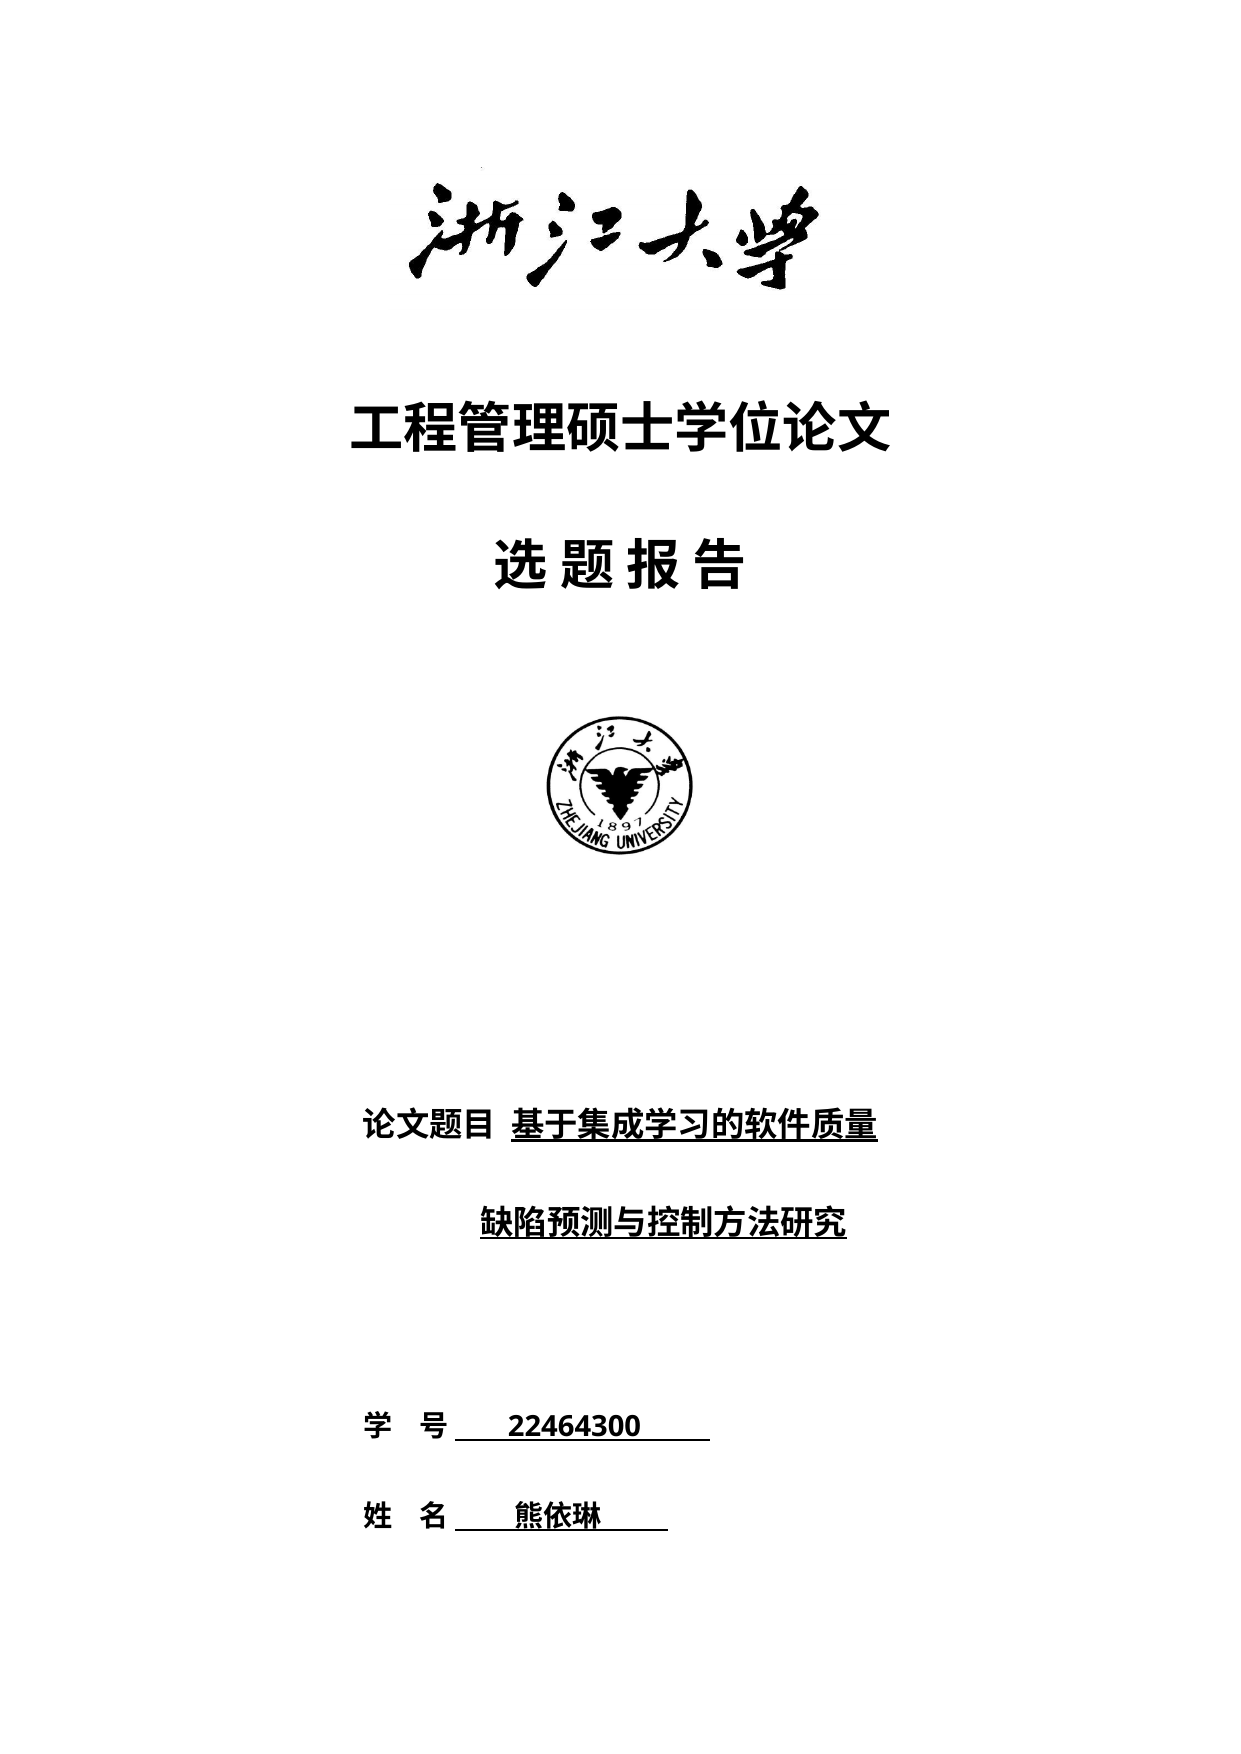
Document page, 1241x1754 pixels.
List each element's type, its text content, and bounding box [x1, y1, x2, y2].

text 姓 名 熊依琳 [187, 1481, 1053, 1546]
picture [387, 159, 847, 310]
text 选 题 报 告 [187, 512, 1053, 610]
text 学 号 22464300 [187, 1391, 1053, 1456]
picture [545, 715, 694, 856]
text 论文题目 基于集成学习的软件质量 缺陷预测与控制方法研究 [187, 1090, 1053, 1252]
